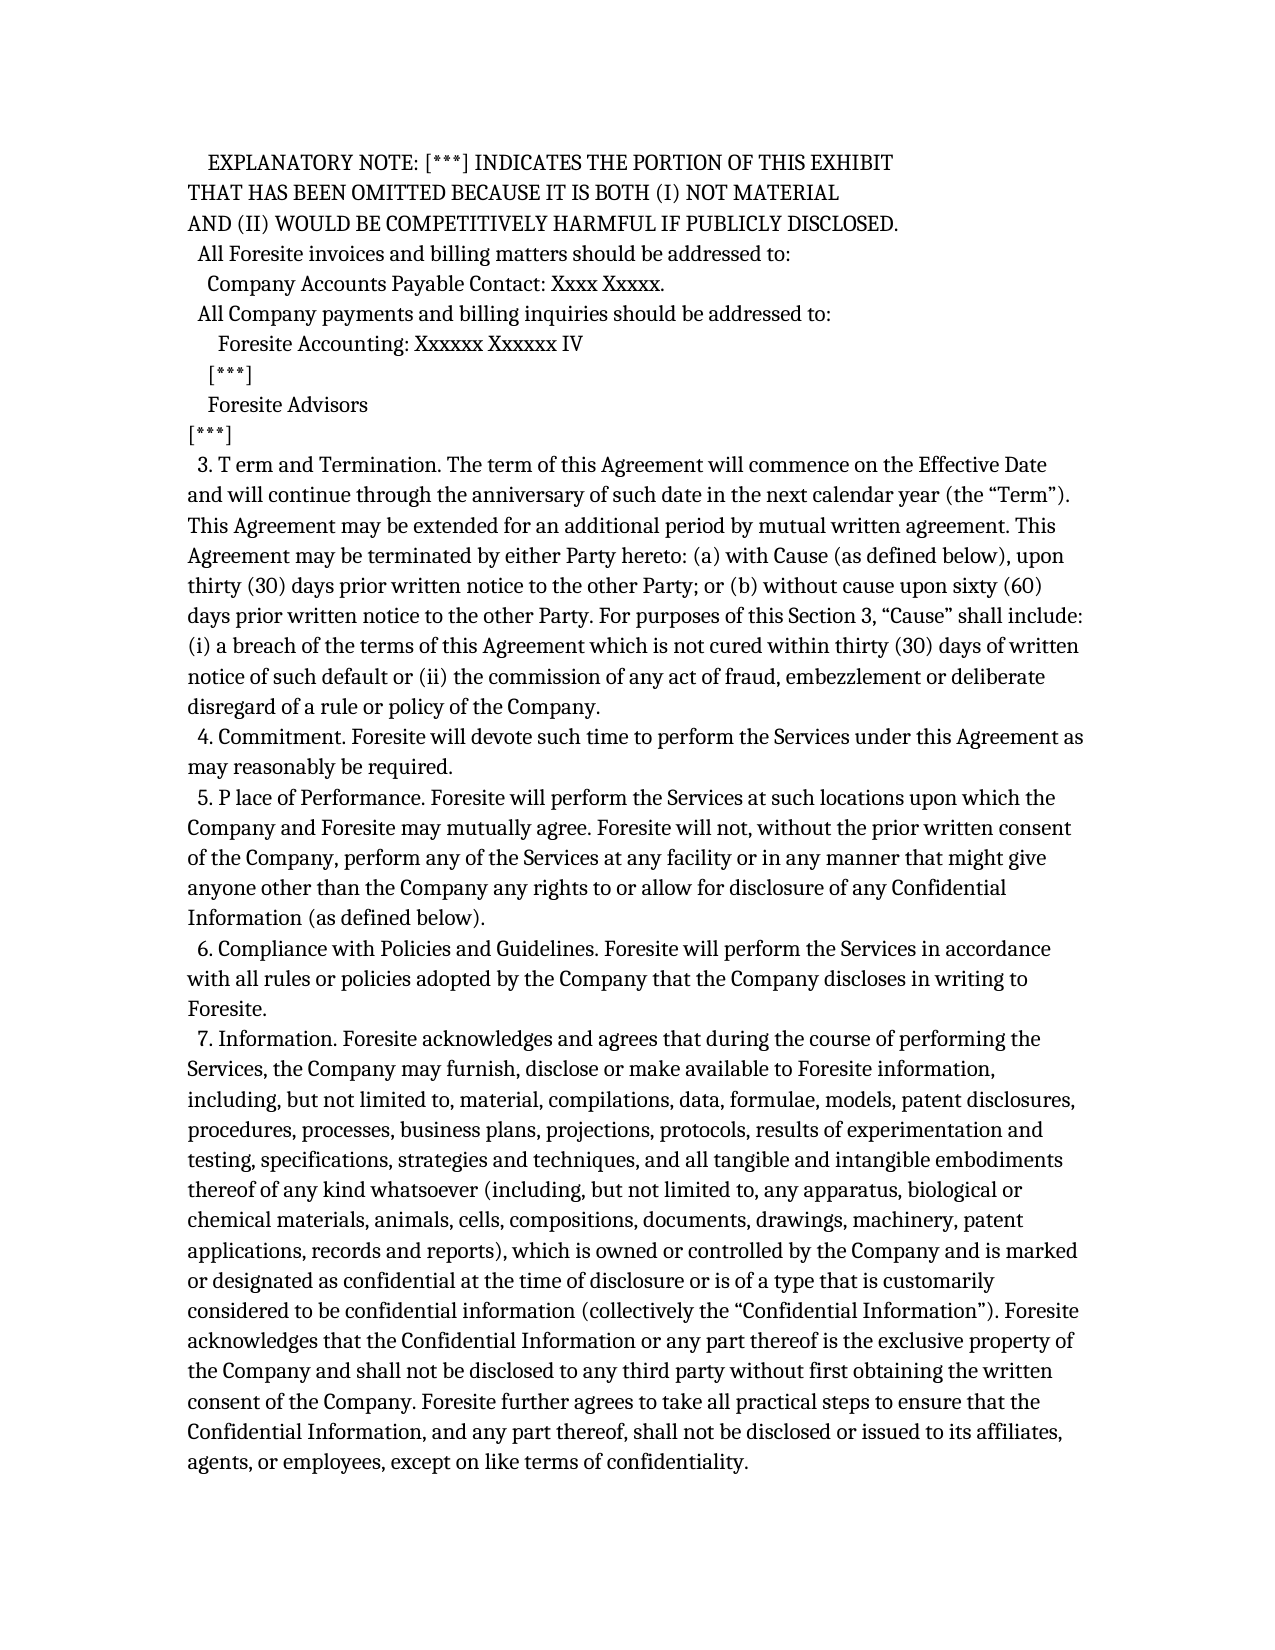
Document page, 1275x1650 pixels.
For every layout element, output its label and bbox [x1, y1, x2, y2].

text [187, 150, 1087, 1475]
